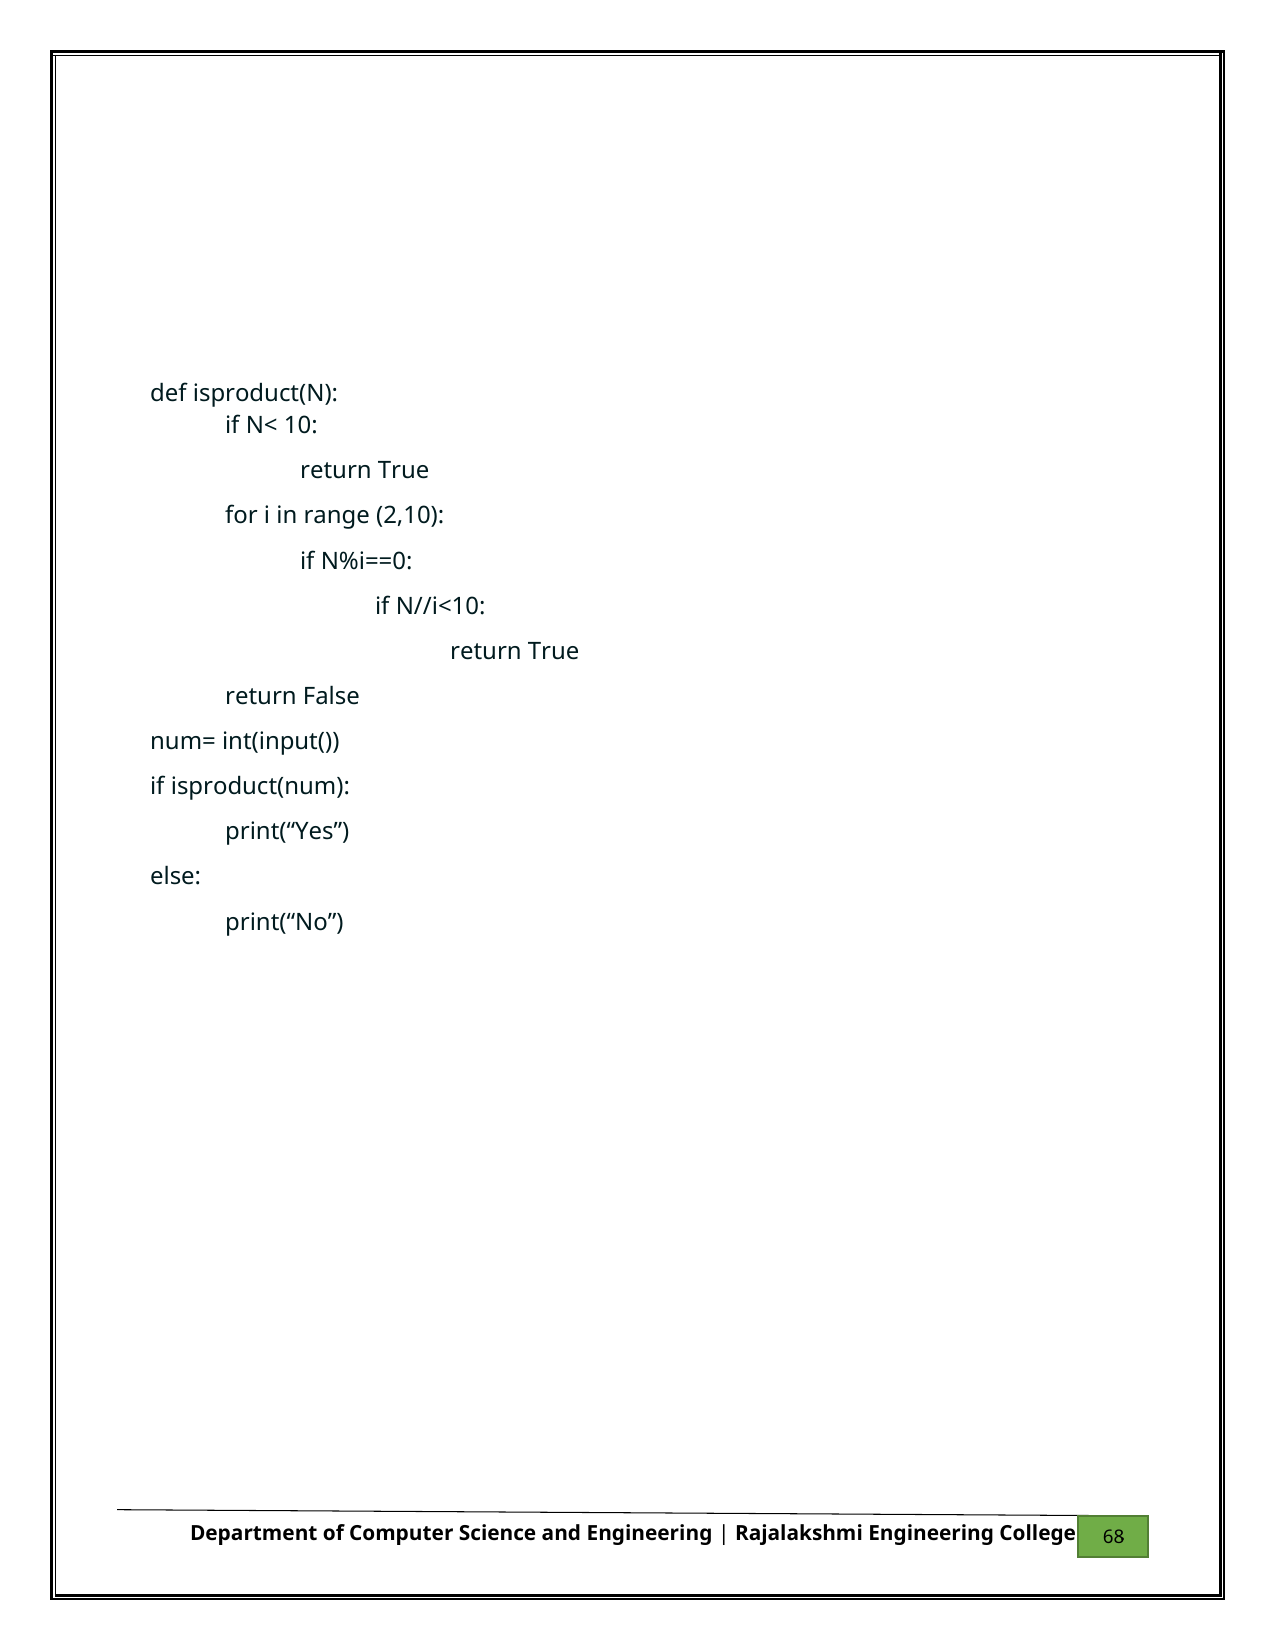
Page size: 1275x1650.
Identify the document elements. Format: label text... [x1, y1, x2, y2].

text else: [150, 859, 1125, 892]
text if N//i<10: [150, 588, 1125, 621]
text print(“No”) [150, 904, 1125, 937]
text print(“Yes”) [150, 814, 1125, 847]
text return True [150, 634, 1125, 666]
text for i in range (2,10): [150, 498, 1125, 531]
text return True [150, 453, 1125, 486]
text def isproduct(N): if N< 10: [150, 376, 1125, 441]
text num= int(input()) [150, 724, 1125, 756]
text return False [150, 679, 1125, 711]
text if isproduct(num): [150, 769, 1125, 802]
text if N%i==0: [150, 543, 1125, 576]
